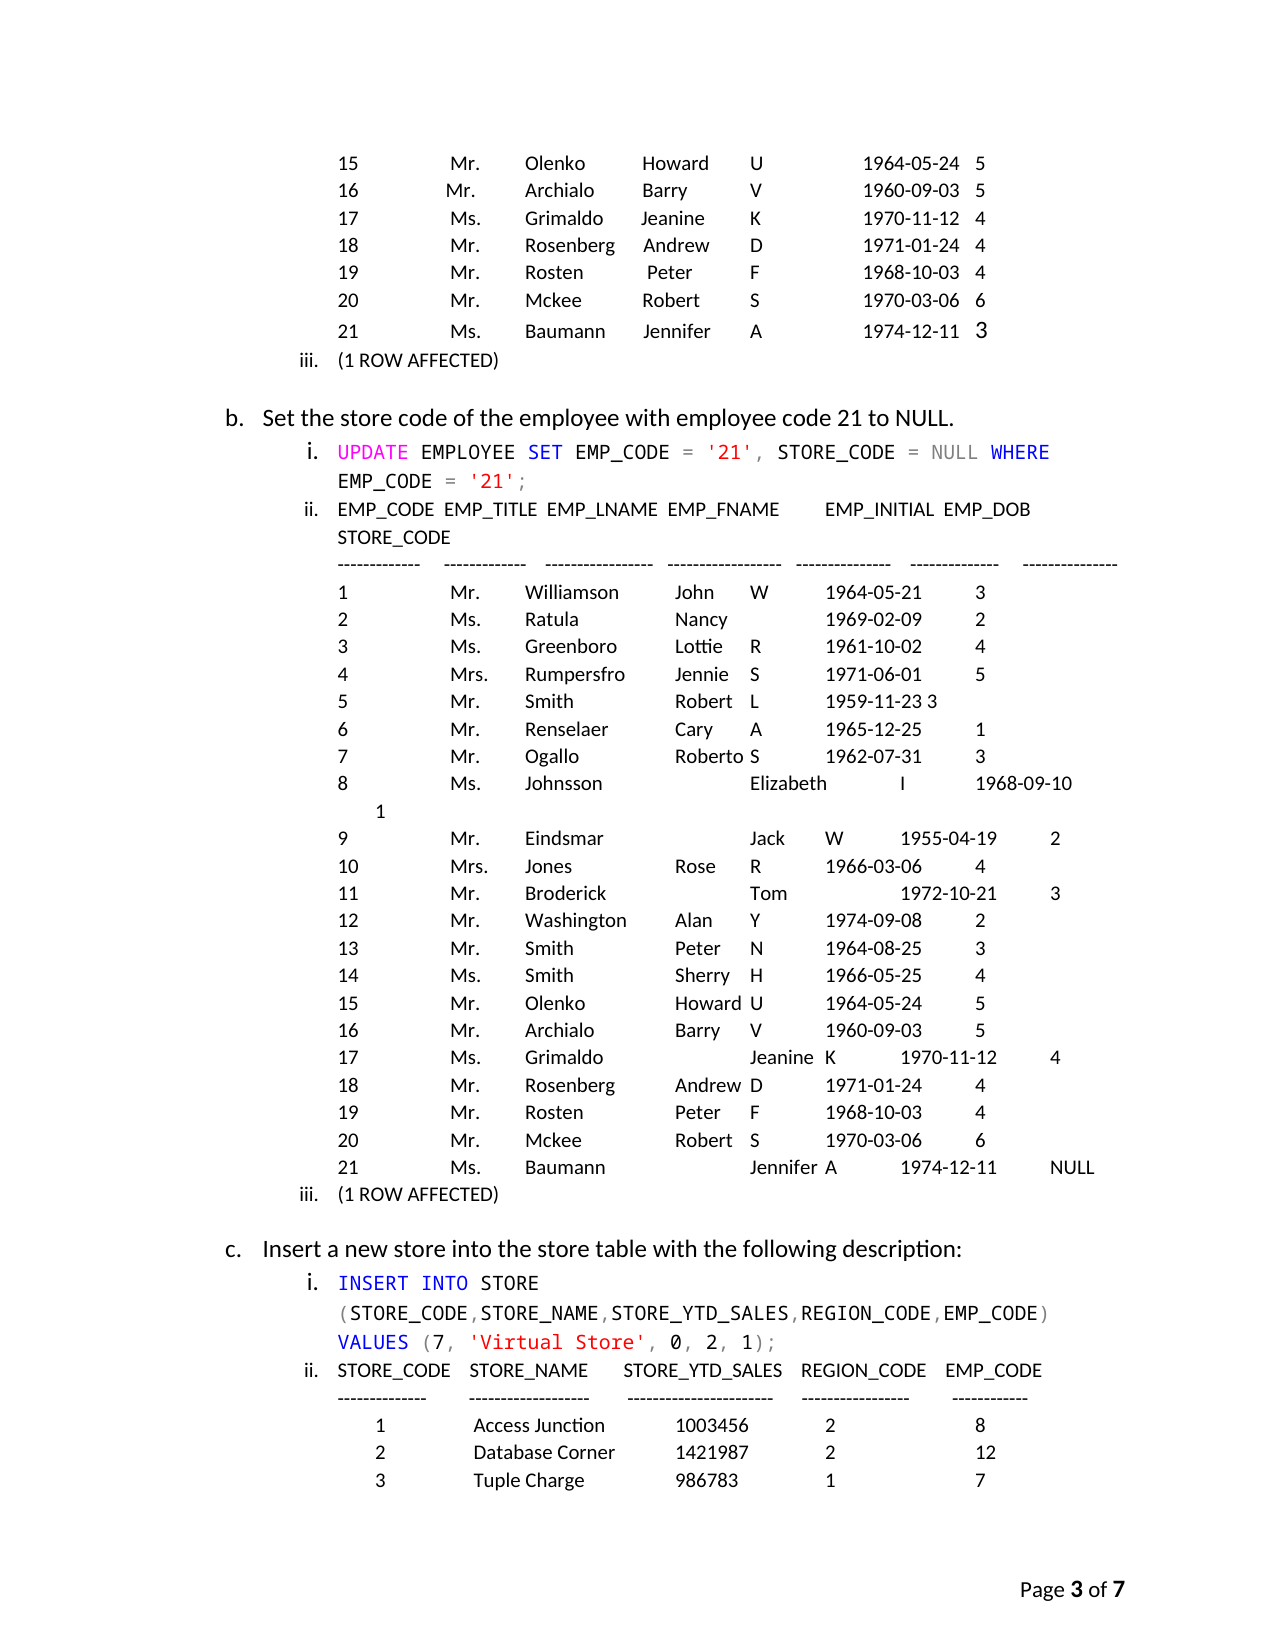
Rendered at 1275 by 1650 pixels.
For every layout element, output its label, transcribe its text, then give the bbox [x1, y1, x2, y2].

list 1 Mr. Williamson John W 1964-05-21 3 [337, 579, 1125, 604]
list 19 Mr. Rosten Peter F 1968-10-03 4 [337, 1099, 1125, 1125]
list 9 Mr. Eindsmar Jack W 1955-04-19 2 [337, 825, 1125, 851]
list (1 ROW AFFECTED) [319, 347, 1125, 373]
list UPDATE EMPLOYEE SET EMP_CODE = '21', STORE_CODE = NULL WHERE EMP_CODE = '21'; [319, 435, 1125, 494]
list ------------- ------------- ----------------- ------------------ --------------- -------------- --------------- [337, 551, 1125, 577]
list 16 Mr. Archialo Barry V 1960-09-03 5 [337, 177, 1125, 203]
list 18 Mr. Rosenberg Andrew D 1971-01-24 4 [337, 1072, 1125, 1097]
list Set the store code of the employee with employee code 21 to NULL. [225, 402, 1125, 433]
list 20 Mr. Mckee Robert S 1970-03-06 6 [337, 287, 1125, 312]
list 16 Mr. Archialo Barry V 1960-09-03 5 [337, 1017, 1125, 1043]
list STORE_CODE STORE_NAME STORE_YTD_SALES REGION_CODE EMP_CODE [319, 1357, 1125, 1383]
list 15 Mr. Olenko Howard U 1964-05-24 5 [337, 990, 1125, 1015]
list 19 Mr. Rosten Peter F 1968-10-03 4 [337, 259, 1125, 285]
list 17 Ms. Grimaldo Jeanine K 1970-11-12 4 [337, 205, 1125, 230]
list 12 Mr. Washington Alan Y 1974-09-08 2 [337, 908, 1125, 933]
list 8 Ms. Johnsson Elizabeth I 1968-09-10 1 [337, 771, 1125, 823]
list 6 Mr. Renselaer Cary A 1965-12-25 1 [337, 716, 1125, 741]
list 2 Database Corner 1421987 2 12 [337, 1439, 1125, 1465]
list Insert a new store into the store table with the following description: [225, 1234, 1125, 1264]
list INSERT INTO STORE (STORE_CODE,STORE_NAME,STORE_YTD_SALES,REGION_CODE,EMP_CODE) VALUES (7, 'Virtual Store', 0, 2, 1); [319, 1267, 1125, 1355]
list 3 Ms. Greenboro Lottie R 1961-10-02 4 [337, 634, 1125, 659]
list 18 Mr. Rosenberg Andrew D 1971-01-24 4 [337, 232, 1125, 258]
list 2 Ms. Ratula Nancy 1969-02-09 2 [337, 606, 1125, 632]
list 14 Ms. Smith Sherry H 1966-05-25 4 [337, 962, 1125, 988]
list 21 Ms. Baumann Jennifer A 1974-12-11 NULL [337, 1154, 1125, 1179]
list 4 Mrs. Rumpersfro Jennie S 1971-06-01 5 [337, 661, 1125, 686]
list 7 Mr. Ogallo Roberto S 1962-07-31 3 [337, 743, 1125, 769]
list (1 ROW AFFECTED) [319, 1182, 1125, 1207]
list 10 Mrs. Jones Rose R 1966-03-06 4 [337, 853, 1125, 878]
list 1 Access Junction 1003456 2 8 [337, 1412, 1125, 1437]
list 13 Mr. Smith Peter N 1964-08-25 3 [337, 935, 1125, 960]
list 15 Mr. Olenko Howard U 1964-05-24 5 [337, 150, 1125, 175]
list 11 Mr. Broderick Tom 1972-10-21 3 [337, 880, 1125, 906]
list 20 Mr. Mckee Robert S 1970-03-06 6 [337, 1127, 1125, 1152]
list 5 Mr. Smith Robert L 1959-11-23 3 [337, 688, 1125, 714]
list -------------- ------------------- ----------------------- ----------------- ------------ [337, 1385, 1125, 1410]
list 3 Tuple Charge 986783 1 7 [337, 1467, 1125, 1492]
list EMP_CODE EMP_TITLE EMP_LNAME EMP_FNAME EMP_INITIAL EMP_DOB STORE_CODE [319, 497, 1125, 549]
list 21 Ms. Baumann Jennifer A 1974-12-11 3 [337, 314, 1125, 345]
list 17 Ms. Grimaldo Jeanine K 1970-11-12 4 [337, 1044, 1125, 1070]
